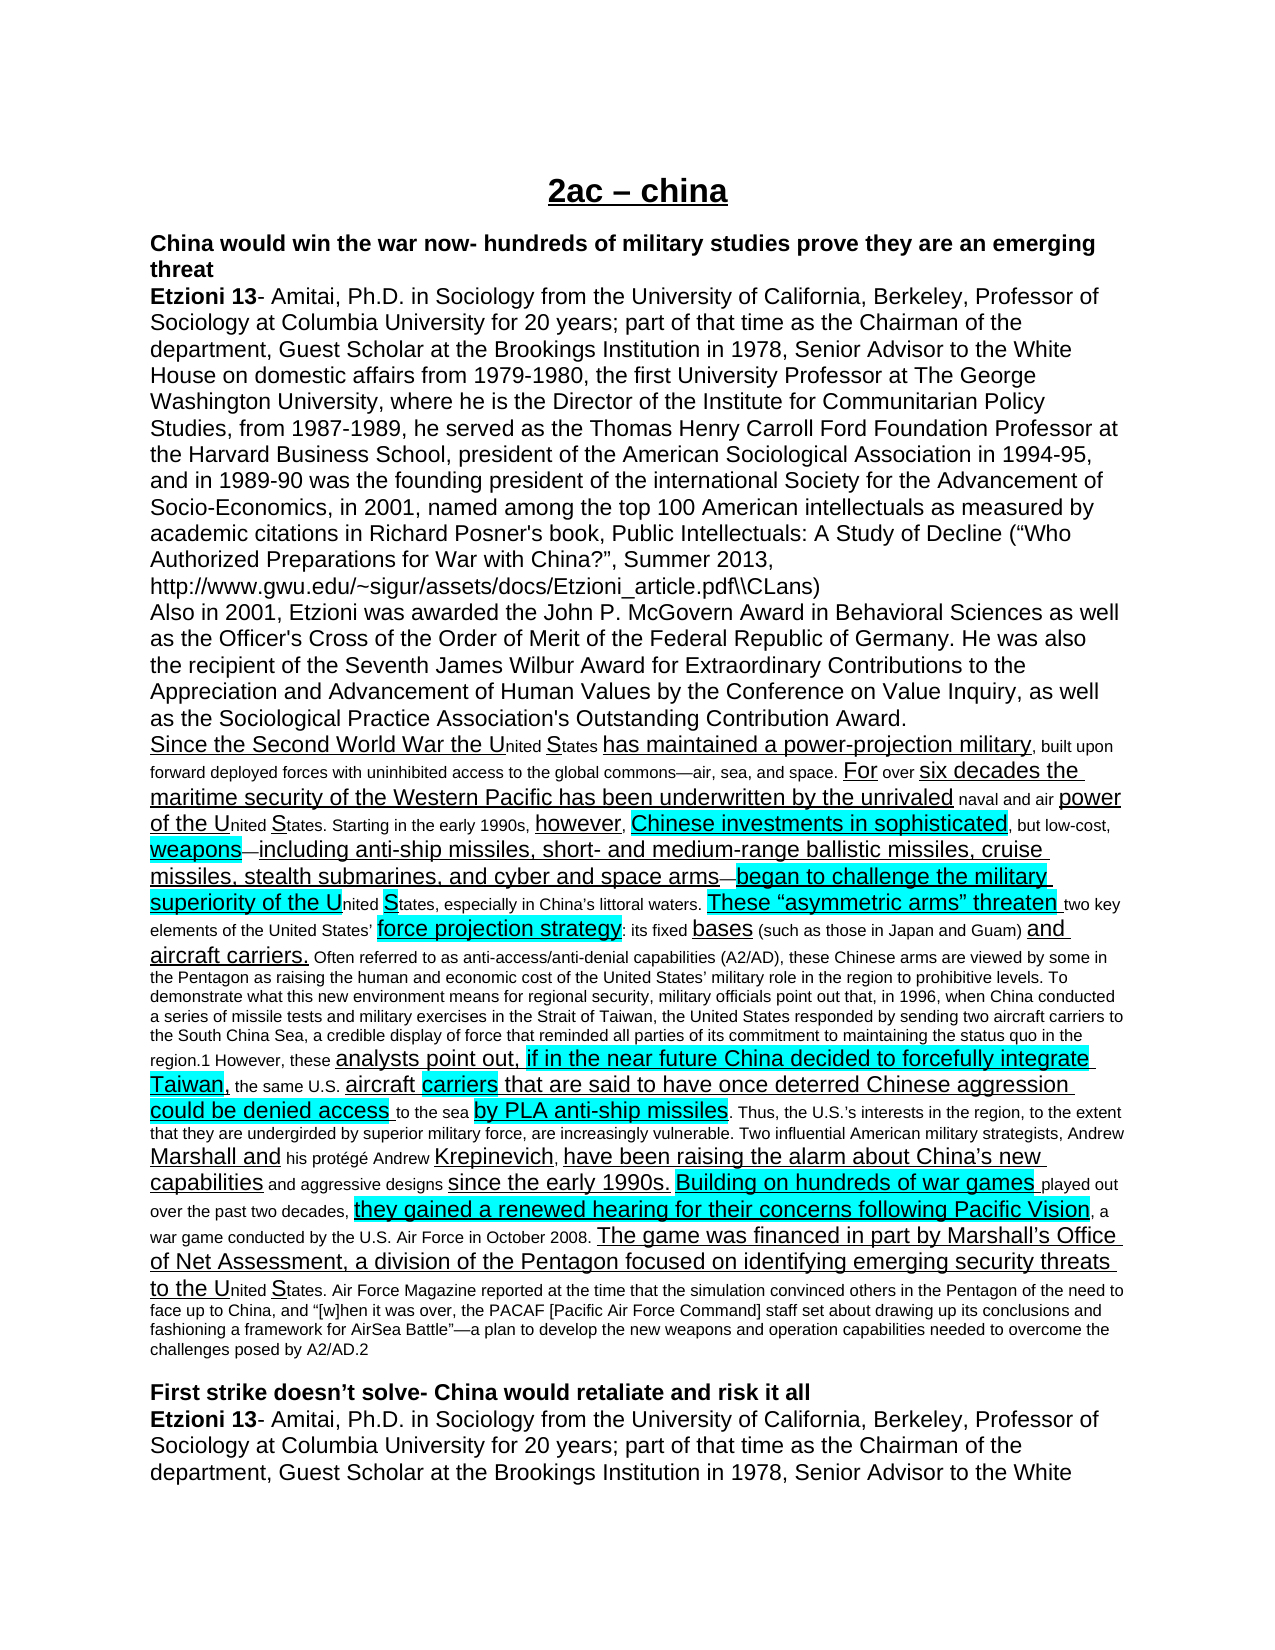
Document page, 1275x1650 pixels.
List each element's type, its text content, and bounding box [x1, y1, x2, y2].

text Since the Second World War the United States has maintained a power-projection military, built upon forward deployed forces with uninhibited access to the global commons—air, sea, and space. For over six decades the maritime security of the Western Pacific has been underwritten by the unrivaled naval and air power of the United States. Starting in the early 1990s, however, Chinese investments in sophisticated, but low-cost, weapons—including anti-ship missiles, short- and medium-range ballistic missiles, cruise missiles, stealth submarines, and cyber and space arms—began to challenge the military superiority of the United States, especially in China’s littoral waters. These “asymmetric arms” threaten two key elements of the United States’ force projection strategy: its fixed bases (such as those in Japan and Guam) and aircraft carriers. Often referred to as anti-access/anti-denial capabilities (A2/AD), these Chinese arms are viewed by some in the Pentagon as raising the human and economic cost of the United States’ military role in the region to prohibitive levels. To demonstrate what this new environment means for regional security, military officials point out that, in 1996, when China conducted a series of missile tests and military exercises in the Strait of Taiwan, the United States responded by sending two aircraft carriers to the South China Sea, a credible display of force that reminded all parties of its commitment to maintaining the status quo in the region.1 However, these analysts point out, if in the near future China decided to forcefully integrate Taiwan, the same U.S. aircraft carriers that are said to have once deterred Chinese aggression could be denied access to the sea by PLA anti-ship missiles. Thus, the U.S.’s interests in the region, to the extent that they are undergirded by superior military force, are increasingly vulnerable. Two influential American military strategists, Andrew Marshall and his protégé Andrew Krepinevich, have been raising the alarm about China’s new capabilities and aggressive designs since the early 1990s. Building on hundreds of war games played out over the past two decades, they gained a renewed hearing for their concerns following Pacific Vision, a war game conducted by the U.S. Air Force in October 2008. The game was financed in part by Marshall’s Office of Net Assessment, a division of the Pentagon focused on identifying emerging security threats to the United States. Air Force Magazine reported at the time that the simulation convinced others in the Pentagon of the need to face up to China, and “[w]hen it was over, the PACAF [Pacific Air Force Command] staff set about drawing up its conclusions and fashioning a framework for AirSea Battle”—a plan to develop the new weapons and operation capabilities needed to overcome the challenges posed by A2/AD.2 [150, 731, 1125, 1358]
text Also in 2001, Etzioni was awarded the John P. McGovern Award in Behavioral Sciences as well as the Officer's Cross of the Order of Merit of the Federal Republic of Germany. He was also the recipient of the Seventh James Wilbur Award for Extraordinary Contributions to the Appreciation and Advancement of Human Values by the Conference on Value Inquiry, as well as the Sociological Practice Association's Outstanding Contribution Award. [150, 599, 1125, 731]
subtitle China would win the war now- hundreds of military studies prove they are an emerging threat [150, 230, 1125, 283]
subtitle 2ac – china [150, 171, 1125, 209]
subtitle First strike doesn’t solve- China would retaliate and risk it all [150, 1379, 1125, 1406]
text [150, 1406, 1125, 1485]
